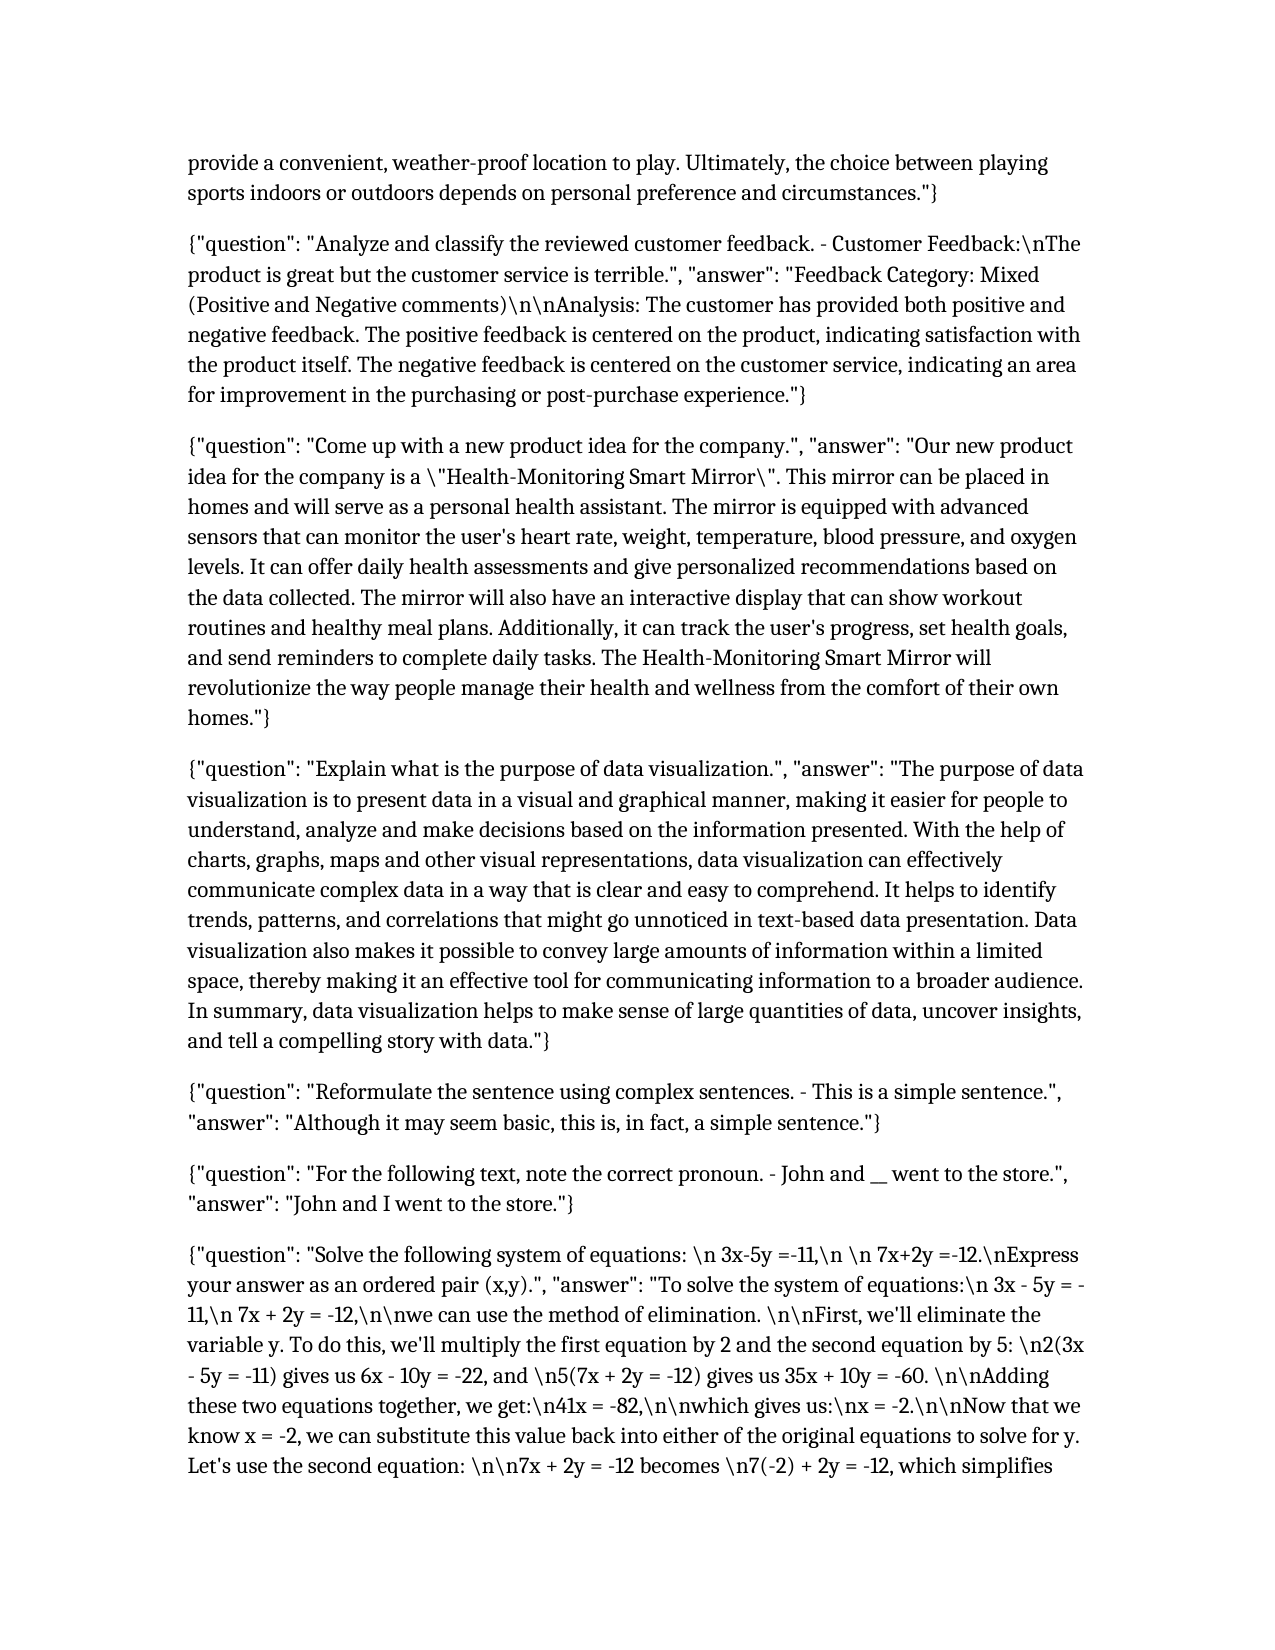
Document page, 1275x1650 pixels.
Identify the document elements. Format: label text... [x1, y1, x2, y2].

text {"question": "Explain what is the purpose of data visualization.", "answer": "The purpose of data visualization is to present data in a visual and graphical manner, making it easier for people to understand, analyze and make decisions based on the information presented. With the help of charts, graphs, maps and other visual representations, data visualization can effectively communicate complex data in a way that is clear and easy to comprehend. It helps to identify trends, patterns, and correlations that might go unnoticed in text-based data presentation. Data visualization also makes it possible to convey large amounts of information within a limited space, thereby making it an effective tool for communicating information to a broader audience. In summary, data visualization helps to make sense of large quantities of data, uncover insights, and tell a compelling story with data."} [187, 756, 1087, 1054]
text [187, 1242, 1087, 1479]
text {"question": "Reformulate the sentence using complex sentences. - This is a simple sentence.", "answer": "Although it may seem basic, this is, in fact, a simple sentence."} [187, 1079, 1087, 1136]
text {"question": "For the following text, note the correct pronoun. - John and __ went to the store.", "answer": "John and I went to the store."} [187, 1160, 1087, 1217]
text {"question": "Come up with a new product idea for the company.", "answer": "Our new product idea for the company is a \"Health-Monitoring Smart Mirror\". This mirror can be placed in homes and will serve as a personal health assistant. The mirror is equipped with advanced sensors that can monitor the user's heart rate, weight, temperature, blood pressure, and oxygen levels. It can offer daily health assessments and give personalized recommendations based on the data collected. The mirror will also have an interactive display that can show workout routines and healthy meal plans. Additionally, it can track the user's progress, set health goals, and send reminders to complete daily tasks. The Health-Monitoring Smart Mirror will revolutionize the way people manage their health and wellness from the comfort of their own homes."} [187, 433, 1087, 732]
text {"question": "Analyze and classify the reviewed customer feedback. - Customer Feedback:\nThe product is great but the customer service is terrible.", "answer": "Feedback Category: Mixed (Positive and Negative comments)\n\nAnalysis: The customer has provided both positive and negative feedback. The positive feedback is centered on the product, indicating satisfaction with the product itself. The negative feedback is centered on the customer service, indicating an area for improvement in the purchasing or post-purchase experience."} [187, 231, 1087, 409]
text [187, 150, 1087, 207]
